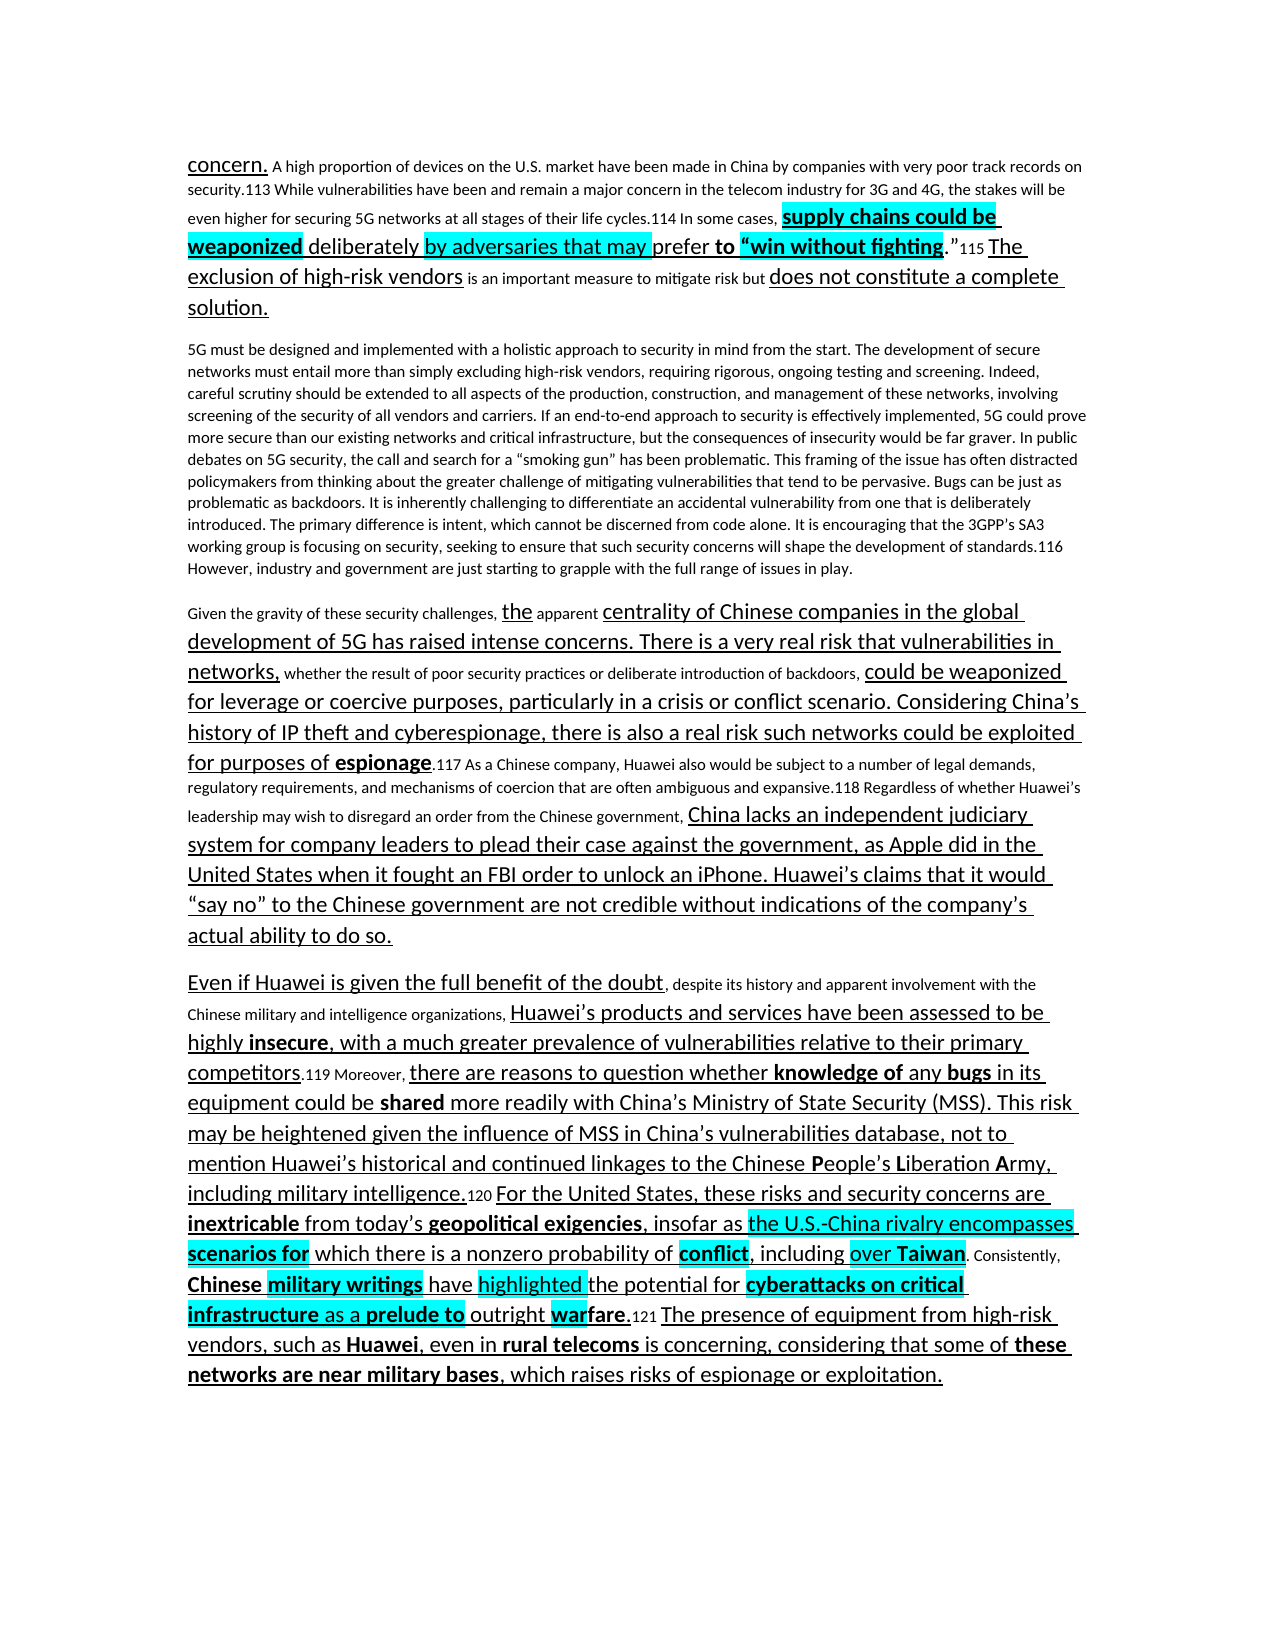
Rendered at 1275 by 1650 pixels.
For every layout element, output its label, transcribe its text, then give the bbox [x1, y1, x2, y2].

text Given the gravity of these security challenges, the apparent centrality of Chinese companies in the global development of 5G has raised intense concerns. There is a very real risk that vulnerabilities in networks, whether the result of poor security practices or deliberate introduction of backdoors, could be weaponized for leverage or coercive purposes, particularly in a crisis or conflict scenario. Considering China’s history of IP theft and cyberespionage, there is also a real risk such networks could be exploited for purposes of espionage.117 As a Chinese company, Huawei also would be subject to a number of legal demands, regulatory requirements, and mechanisms of coercion that are often ambiguous and expansive.118 Regardless of whether Huawei’s leadership may wish to disregard an order from the Chinese government, China lacks an independent judiciary system for company leaders to plead their case against the government, as Apple did in the United States when it fought an FBI order to unlock an iPhone. Huawei’s claims that it would “say no” to the Chinese government are not credible without indications of the company’s actual ability to do so. [187, 597, 1087, 949]
text Even if Huawei is given the full benefit of the doubt, despite its history and apparent involvement with the Chinese military and intelligence organizations, Huawei’s products and services have been assessed to be highly insecure, with a much greater prevalence of vulnerabilities relative to their primary competitors.119 Moreover, there are reasons to question whether knowledge of any bugs in its equipment could be shared more readily with China’s Ministry of State Security (MSS). This risk may be heightened given the influence of MSS in China’s vulnerabilities database, not to mention Huawei’s historical and continued linkages to the Chinese People’s Liberation Army, including military intelligence.120 For the United States, these risks and security concerns are inextricable from today’s geopolitical exigencies, insofar as the U.S.-China rivalry encompasses scenarios for which there is a nonzero probability of conflict, including over Taiwan. Consistently, Chinese military writings have highlighted the potential for cyberattacks on critical infrastructure as a prelude to outright warfare.121 The presence of equipment from high-risk vendors, such as Huawei, even in rural telecoms is concerning, considering that some of these networks are near military bases, which raises risks of espionage or exploitation. [187, 968, 1087, 1388]
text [187, 150, 1087, 321]
text 5G must be designed and implemented with a holistic approach to security in mind from the start. The development of secure networks must entail more than simply excluding high-risk vendors, requiring rigorous, ongoing testing and screening. Indeed, careful scrutiny should be extended to all aspects of the production, construction, and management of these networks, involving screening of the security of all vendors and carriers. If an end-to-end approach to security is effectively implemented, 5G could prove more secure than our existing networks and critical infrastructure, but the consequences of insecurity would be far graver. In public debates on 5G security, the call and search for a “smoking gun” has been problematic. This framing of the issue has often distracted policymakers from thinking about the greater challenge of mitigating vulnerabilities that tend to be pervasive. Bugs can be just as problematic as backdoors. It is inherently challenging to differentiate an accidental vulnerability from one that is deliberately introduced. The primary difference is intent, which cannot be discerned from code alone. It is encouraging that the 3GPP’s SA3 working group is focusing on security, seeking to ensure that such security concerns will shape the development of standards.116 However, industry and government are just starting to grapple with the full range of issues in play. [187, 339, 1087, 579]
